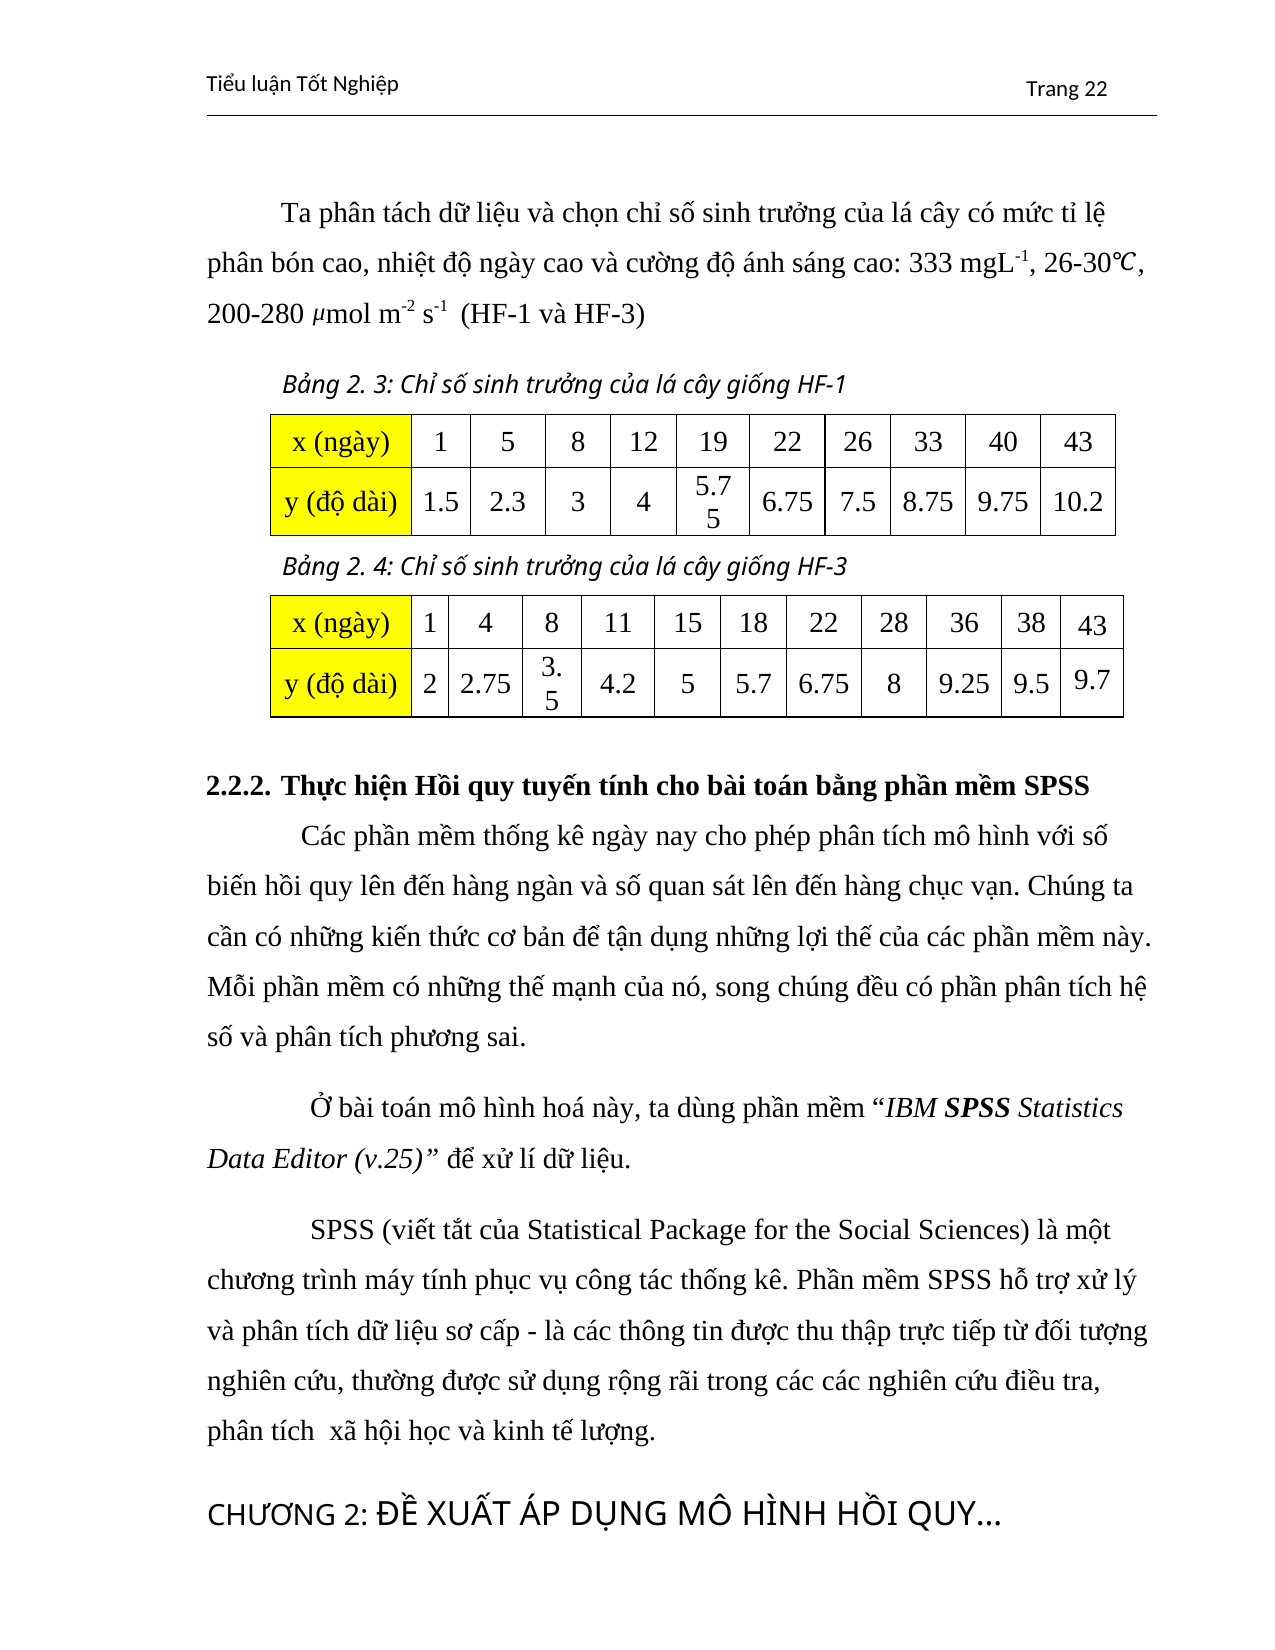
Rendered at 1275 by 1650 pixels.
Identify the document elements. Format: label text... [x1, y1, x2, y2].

table_cell 5 [655, 649, 720, 716]
table_cell 3.5 [523, 649, 581, 716]
list Các phần mềm thống kê ngày nay cho phép phân tích mô hình với số biến hồi quy lên đến hàng ngàn và số quan sát lên đến hàng chục vạn. Chúng ta cần có những kiến thức cơ bản để tận dụng những lợi thế của các phần mềm này. Mỗi phần mềm có những thế mạnh của nó, song chúng đều có phần phân tích hệ số và phân tích phương sai. [207, 818, 1157, 1053]
table_cell 9.75 [966, 468, 1040, 535]
table_header 8 [523, 596, 581, 648]
table_cell 9.5 [1002, 649, 1060, 716]
table_header 26 [826, 415, 890, 467]
table_cell 2.3 [471, 468, 545, 535]
table_header 1 [412, 596, 448, 648]
table_header 38 [1002, 596, 1060, 648]
text Ở bài toán mô hình hoá này, ta dùng phần mềm “IBM SPSS Statistics Data Editor (v.25)” để xử lí dữ liệu. [207, 1091, 1157, 1174]
table_header x (ngày) [271, 415, 411, 467]
table_cell 2.75 [449, 649, 522, 716]
table_header 22 [750, 415, 824, 467]
table_cell y (độ dài) [271, 468, 411, 535]
table_header 15 [655, 596, 720, 648]
table_cell 5.75 [677, 468, 749, 535]
list Thực hiện Hồi quy tuyến tính cho bài toán bằng phần mềm SPSS [206, 768, 1157, 801]
table_cell 6.75 [750, 468, 824, 535]
table_header 40 [966, 415, 1040, 467]
table_header 4 [449, 596, 522, 648]
table_cell 4 [611, 468, 676, 535]
text SPSS (viết tắt của Statistical Package for the Social Sciences) là một chương trình máy tính phục vụ công tác thống kê. Phần mềm SPSS hỗ trợ xử lý và phân tích dữ liệu sơ cấp - là các thông tin được thu thập trực tiếp từ đối tượng nghiên cứu, thường được sử dụng rộng rãi trong các các nghiên cứu điều tra, phân tích xã hội học và kinh tế lượng. [207, 1212, 1157, 1447]
table_cell 9.7 [1061, 649, 1123, 716]
table_cell y (độ dài) [271, 649, 411, 716]
table_header 8 [546, 415, 610, 467]
table_header 33 [891, 415, 965, 467]
table_header 43 [1041, 415, 1115, 467]
table_header 28 [862, 596, 926, 648]
text Ta phân tách dữ liệu và chọn chỉ số sinh trưởng của lá cây có mức tỉ lệ phân bón cao, nhiệt độ ngày cao và cường độ ánh sáng cao: 333 mgL-1, 26-30, 200-280 mol m-2 s-1 (HF-1 và HF-3) [207, 195, 1157, 329]
table_header 43 [1061, 596, 1123, 648]
table_header 11 [582, 596, 654, 648]
table_header 12 [611, 415, 676, 467]
table_cell 5.7 [721, 649, 786, 716]
table_header 1 [412, 415, 470, 467]
table_cell 9.25 [927, 649, 1001, 716]
table_cell 10.2 [1041, 468, 1115, 535]
table_cell 3 [546, 468, 610, 535]
table_cell 6.75 [787, 649, 861, 716]
table_header 22 [787, 596, 861, 648]
table_cell 1.5 [412, 468, 470, 535]
table_cell 2 [412, 649, 448, 716]
table_header 18 [721, 596, 786, 648]
table_cell 8 [862, 649, 926, 716]
table_header 36 [927, 596, 1001, 648]
table_header 19 [677, 415, 749, 467]
table_cell 4.2 [582, 649, 654, 716]
table_header x (ngày) [271, 596, 411, 648]
table_cell 7.5 [826, 468, 890, 535]
table_header 5 [471, 415, 545, 467]
table_cell 8.75 [891, 468, 965, 535]
